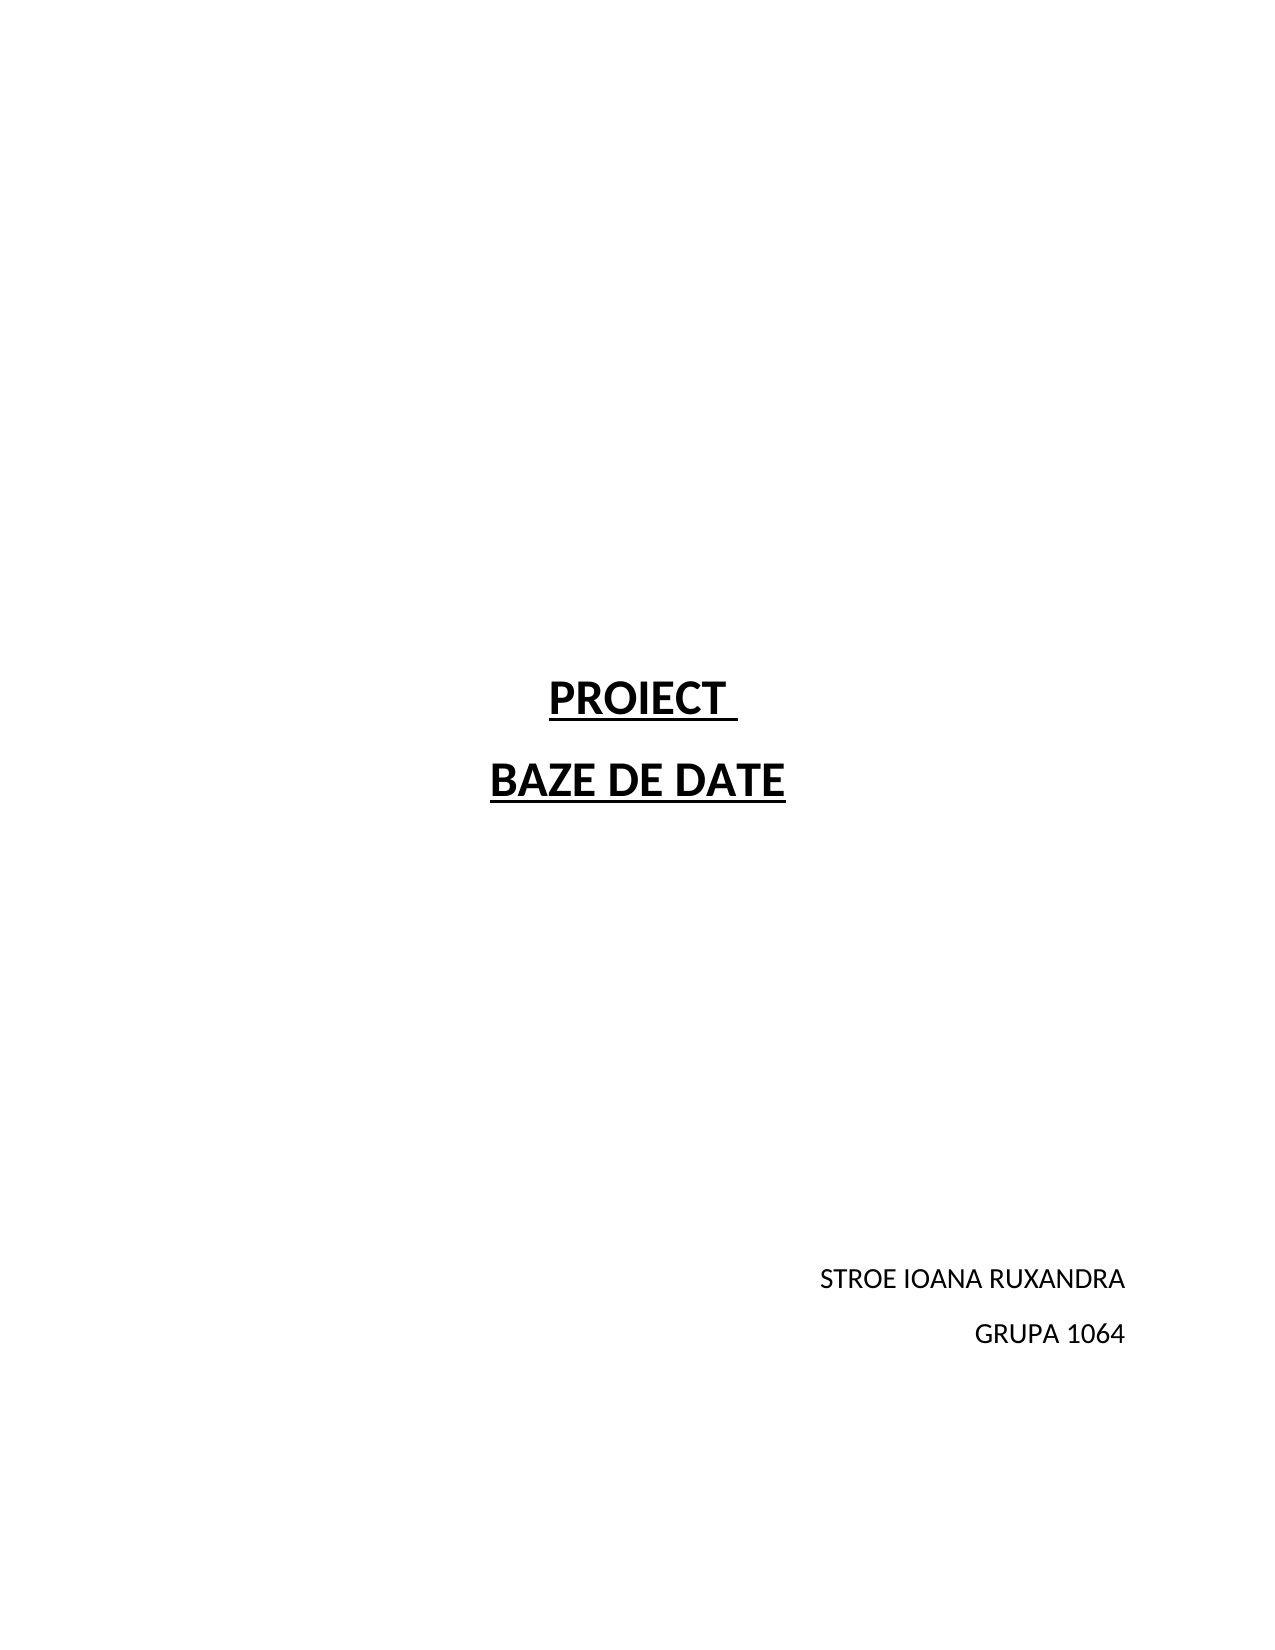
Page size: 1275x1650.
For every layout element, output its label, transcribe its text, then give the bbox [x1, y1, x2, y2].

text PROIECT [150, 666, 1125, 727]
text GRUPA 1064 [150, 1315, 1125, 1351]
text BAZE DE DATE [150, 748, 1125, 809]
text STROE IOANA RUXANDRA [150, 1260, 1125, 1296]
